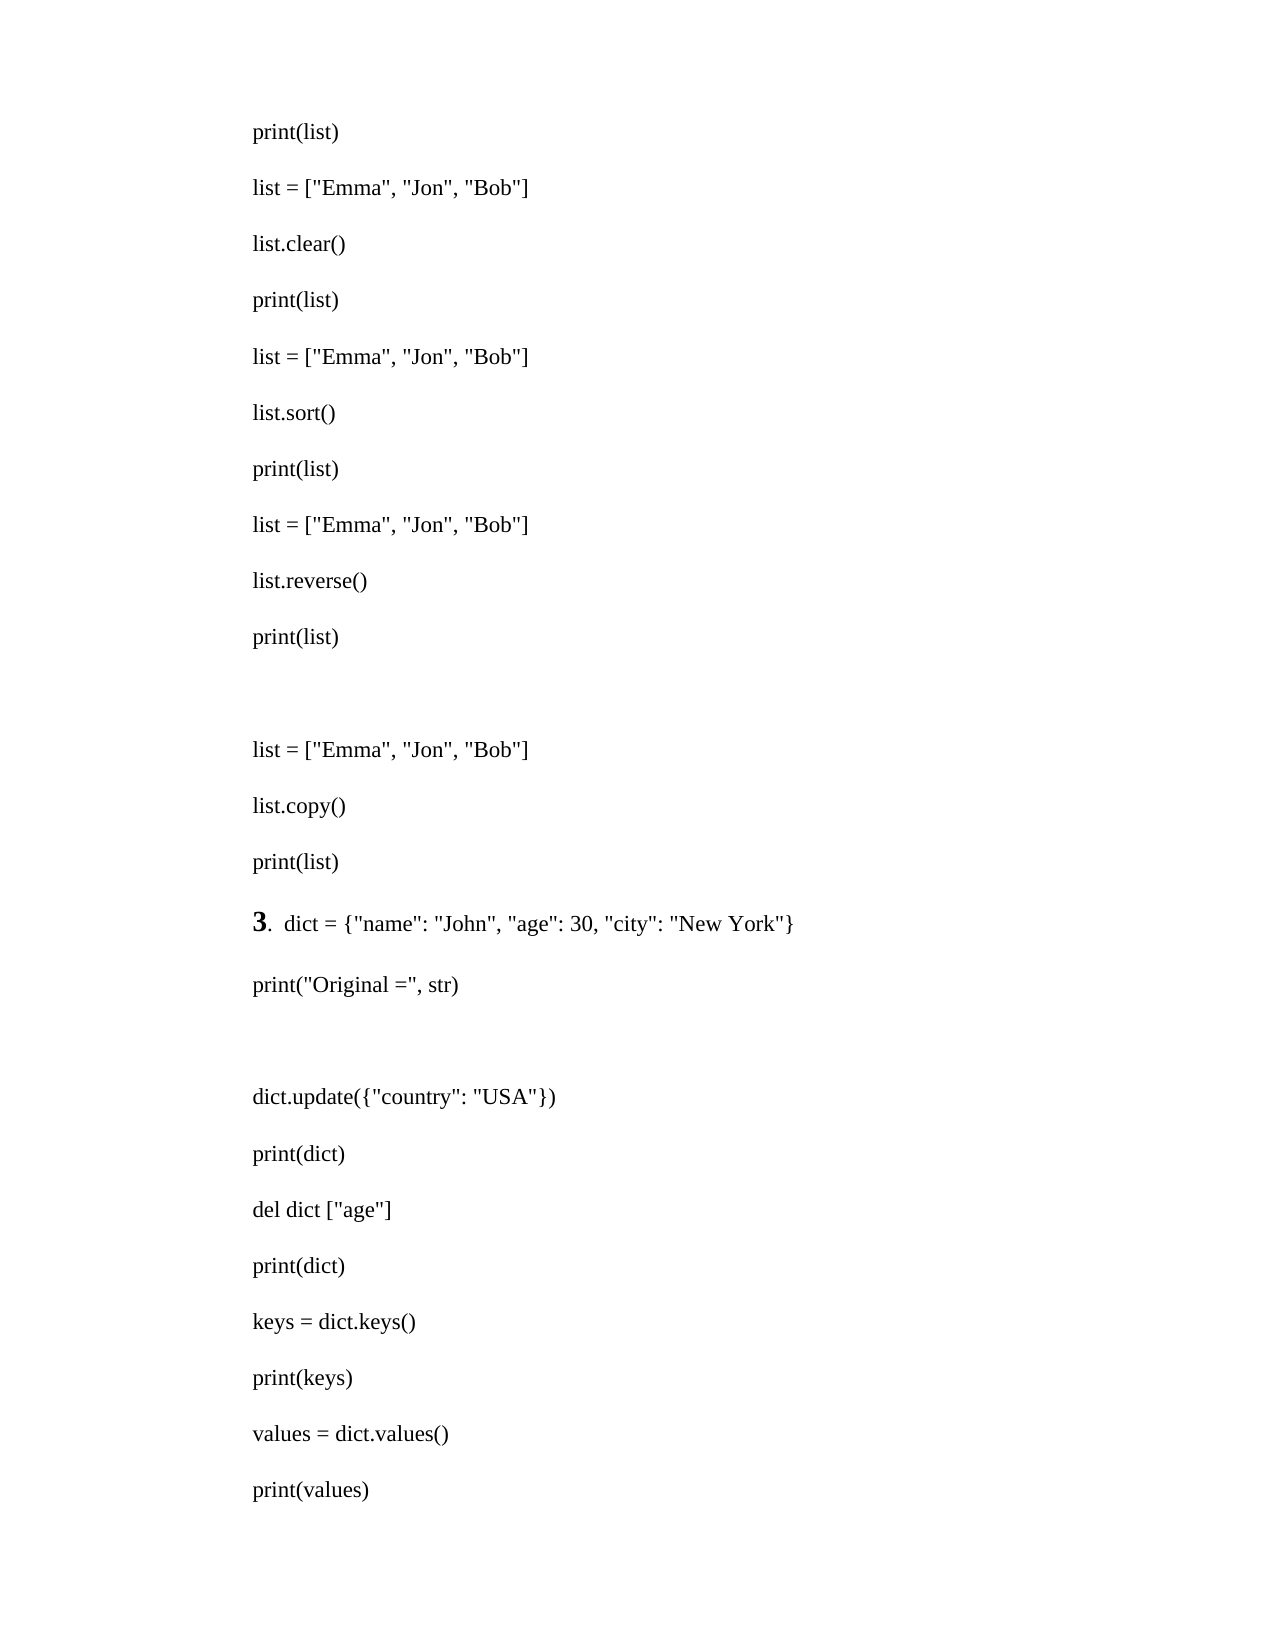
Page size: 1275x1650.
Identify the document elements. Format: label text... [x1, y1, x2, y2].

text print(list) [177, 287, 1186, 313]
text print(list) [177, 118, 1186, 144]
text print(dict) [177, 1139, 1186, 1166]
text print(keys) [177, 1364, 1186, 1391]
text list.clear() [177, 230, 1186, 257]
text print(values) [177, 1476, 1186, 1503]
text print(list) [177, 848, 1186, 874]
text del dict ["age"] [177, 1196, 1186, 1222]
text list = ["Emma", "Jon", "Bob"] [177, 343, 1186, 369]
text values = dict.values() [177, 1420, 1186, 1447]
text print(list) [177, 623, 1186, 650]
text print("Original =", str) [177, 971, 1186, 997]
text print(list) [177, 455, 1186, 481]
text keys = dict.keys() [177, 1308, 1186, 1334]
text list.copy() [177, 792, 1186, 818]
text dict.update({"country": "USA"}) [177, 1083, 1186, 1110]
text list = ["Emma", "Jon", "Bob"] [177, 174, 1186, 201]
text print(dict) [177, 1252, 1186, 1278]
text list.reverse() [177, 567, 1186, 594]
text 3. dict = {"name": "John", "age": 30, "city": "New York"} [177, 904, 1186, 938]
text list = ["Emma", "Jon", "Bob"] [177, 511, 1186, 537]
text list.sort() [177, 399, 1186, 425]
text list = ["Emma", "Jon", "Bob"] [177, 736, 1186, 762]
